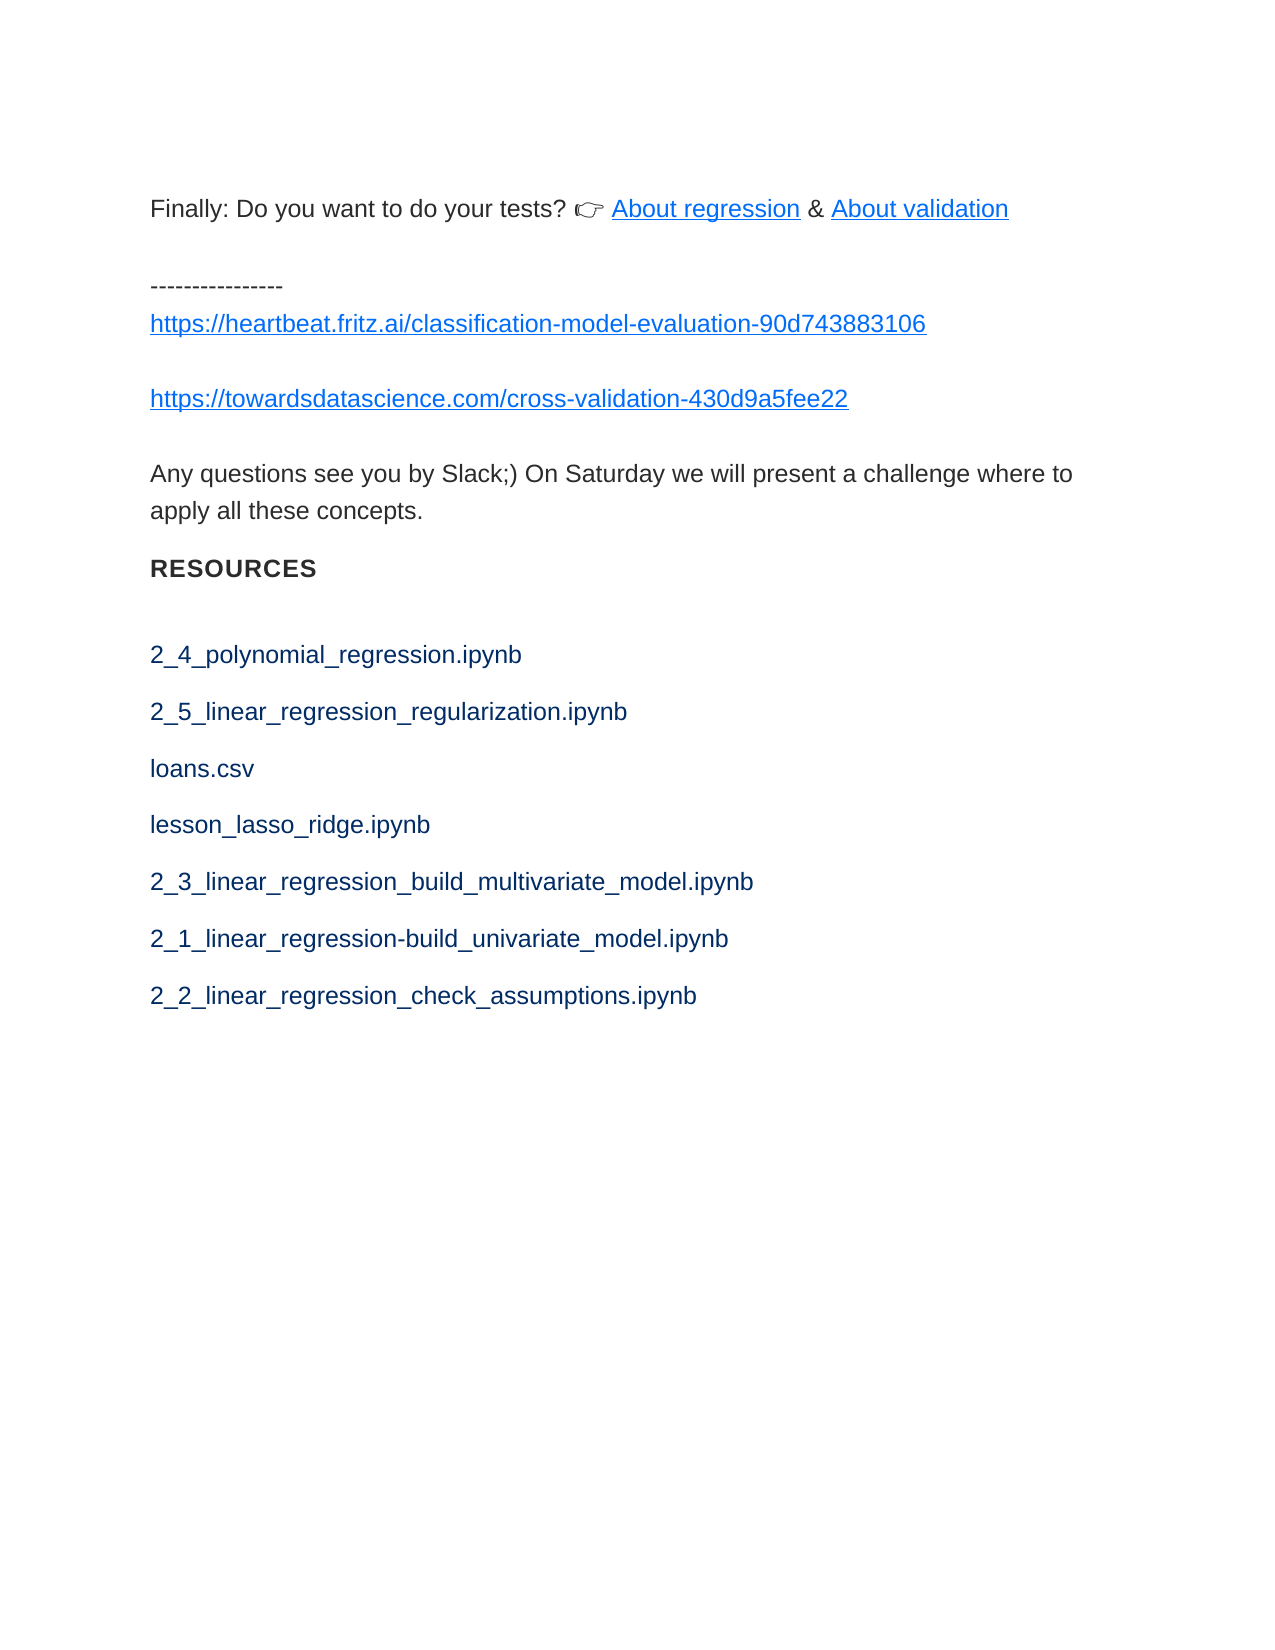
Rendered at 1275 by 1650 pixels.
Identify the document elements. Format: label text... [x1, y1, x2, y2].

text Finally: Do you want to do your tests? 👉🏻 About regression & About validation [150, 187, 1125, 225]
text 2_1_linear_regression-build_univariate_model.ipynb [150, 924, 1125, 953]
text loans.csv [150, 754, 1125, 782]
text ---------------- [150, 262, 1125, 300]
text Any questions see you by Slack;) On Saturday we will present a challenge where to apply all these concepts. [150, 450, 1125, 525]
text 2_4_polynomial_regression.ipynb [150, 640, 1125, 669]
text lesson_lasso_ridge.ipynb [150, 810, 1125, 839]
text 2_3_linear_regression_build_multivariate_model.ipynb [150, 867, 1125, 896]
text 2_5_linear_regression_regularization.ipynb [150, 697, 1125, 726]
text https://towardsdatascience.com/cross-validation-430d9a5fee22 [150, 375, 1125, 412]
text 2_2_linear_regression_check_assumptions.ipynb [150, 981, 1125, 1009]
text RESOURCES [150, 554, 1125, 583]
text https://heartbeat.fritz.ai/classification-model-evaluation-90d743883106 [150, 300, 1125, 337]
